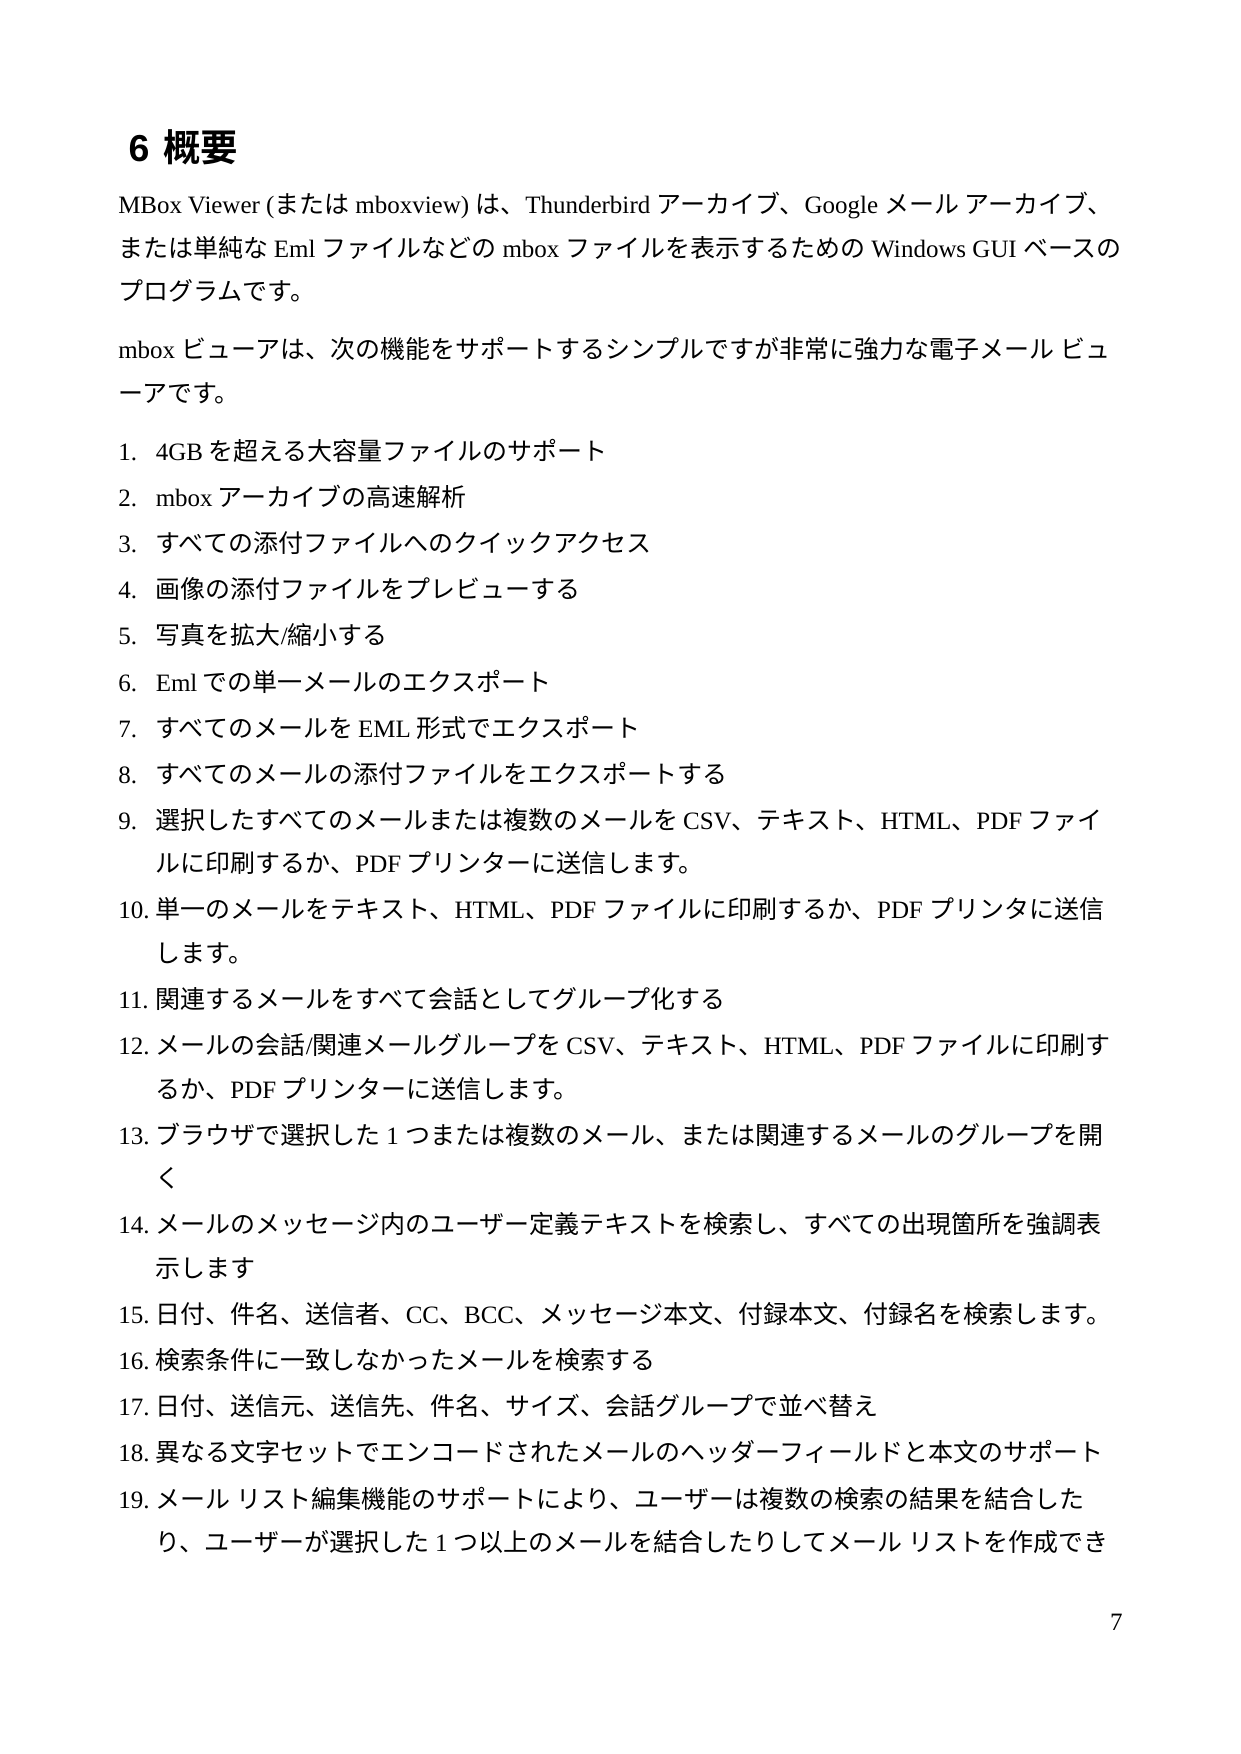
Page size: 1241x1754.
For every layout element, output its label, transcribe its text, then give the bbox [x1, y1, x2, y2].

list メール リスト編集機能のサポートにより、ユーザーは複数の検索の結果を結合したり、ユーザーが選択した 1 つ以上のメールを結合したりしてメール リストを作成できます。 [118, 1479, 1122, 1559]
list 単一のメールをテキスト、HTML、PDF ファイルに印刷するか、PDF プリンタに送信します。 [118, 890, 1122, 970]
list Emlでの単一メールのエクスポート [118, 662, 1122, 698]
list 異なる文字セットでエンコードされたメールのヘッダーフィールドと本文のサポート [118, 1433, 1122, 1469]
list 関連するメールをすべて会話としてグループ化する [118, 979, 1122, 1016]
list すべての添付ファイルへのクイックアクセス [118, 523, 1122, 560]
text MBox Viewer (または mboxview) は、Thunderbird アーカイブ、Google メール アーカイブ、または単純な Eml ファイルなどの mbox ファイルを表示するための Windows GUI ベースのプログラムです。 [118, 185, 1122, 308]
list ブラウザで選択した 1 つまたは複数のメール、または関連するメールのグループを開く [118, 1115, 1122, 1195]
list 写真を拡大/縮小する [118, 616, 1122, 652]
list 画像の添付ファイルをプレビューする [118, 570, 1122, 606]
list 日付、送信元、送信先、件名、サイズ、会話グループで並べ替え [118, 1387, 1122, 1423]
text mbox ビューアは、次の機能をサポートするシンプルですが非常に強力な電子メール ビューアです。 [118, 330, 1122, 409]
subtitle 概要 [118, 118, 1122, 172]
list mboxアーカイブの高速解析 [118, 477, 1122, 514]
list すべてのメールの添付ファイルをエクスポートする [118, 754, 1122, 791]
list メールの会話/関連メールグループをCSV、テキスト、HTML、PDFファイルに印刷するか、PDFプリンターに送信します。 [118, 1026, 1122, 1105]
list 選択したすべてのメールまたは複数のメールをCSV、テキスト、HTML、PDFファイルに印刷するか、PDFプリンターに送信します。 [118, 800, 1122, 880]
list すべてのメールをEML形式でエクスポート [118, 708, 1122, 744]
list 4GBを超える大容量ファイルのサポート [118, 431, 1122, 467]
list 検索条件に一致しなかったメールを検索する [118, 1341, 1122, 1377]
list 日付、件名、送信者、CC、BCC、メッセージ本文、付録本文、付録名を検索します。 [118, 1294, 1122, 1331]
list メールのメッセージ内のユーザー定義テキストを検索し、すべての出現箇所を強調表示します [118, 1205, 1122, 1284]
